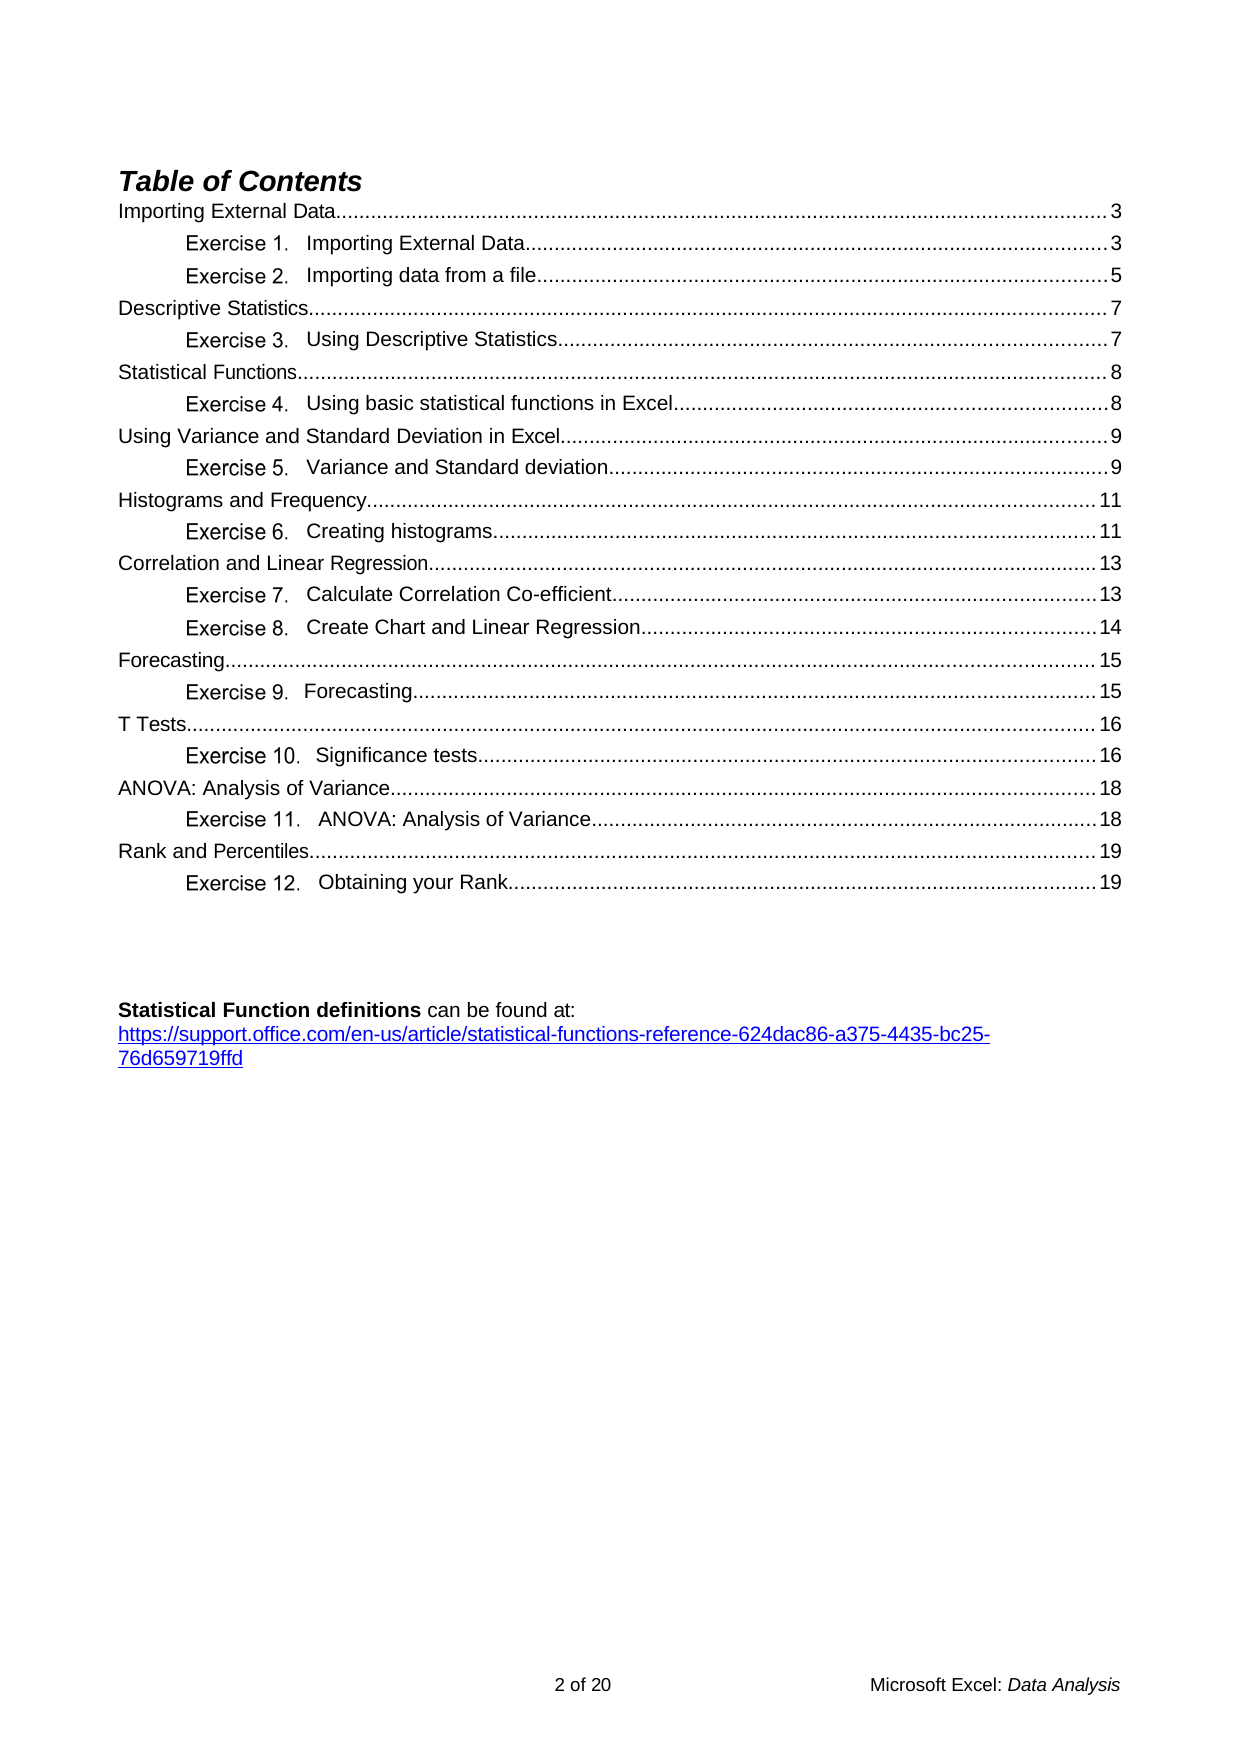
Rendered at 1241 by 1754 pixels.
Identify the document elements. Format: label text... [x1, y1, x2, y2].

picture [187, 586, 288, 603]
picture [187, 747, 300, 764]
picture [187, 458, 288, 476]
picture [187, 683, 288, 700]
subtitle Table of Contents [118, 164, 1144, 198]
picture [187, 522, 288, 540]
picture [187, 234, 288, 251]
picture [187, 810, 300, 827]
text https://support.office.com/en-us/article/statistical-functions-reference-624dac86-a375-4435-bc25- 76d659719ffd [118, 1022, 1076, 1069]
picture [187, 331, 288, 348]
picture [187, 395, 288, 412]
picture [187, 619, 288, 636]
picture [187, 874, 300, 891]
text Statistical Function definitions can be found at: [118, 998, 1144, 1022]
picture [187, 267, 288, 284]
